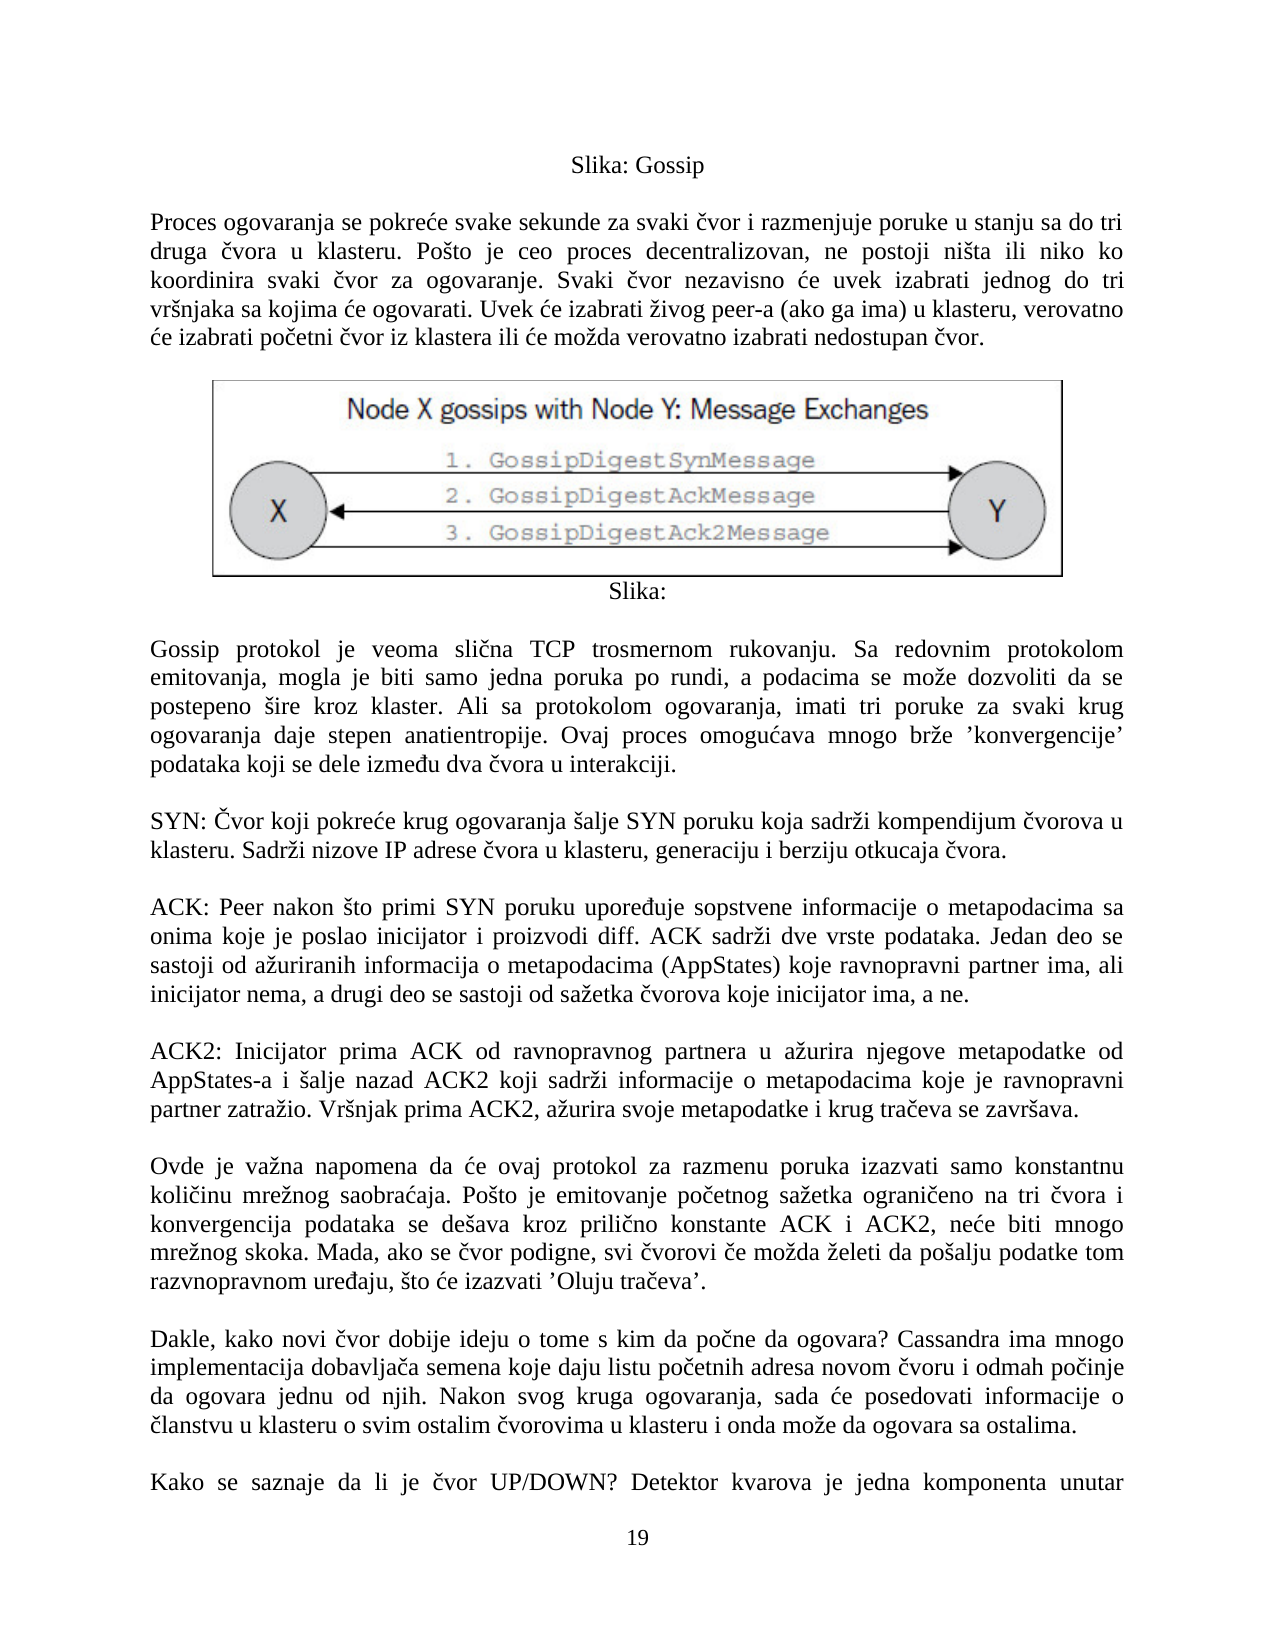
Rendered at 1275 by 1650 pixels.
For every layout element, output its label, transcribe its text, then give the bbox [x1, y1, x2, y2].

text ACK2: Inicijator prima ACK od ravnopravnog partnera u ažurira njegove metapodatke od AppStates-a i šalje nazad ACK2 koji sadrži informacije o metapodacima koje je ravnopravni partner zatražio. Vršnjak prima ACK2, ažurira svoje metapodatke i krug tračeva se završava. [150, 1036, 1125, 1122]
text ACK: Peer nakon što primi SYN poruku upoređuje sopstvene informacije o metapodacima sa onima koje je poslao inicijator i proizvodi diff. ACK sadrži dve vrste podataka. Jedan deo se sastoji od ažuriranih informacija o metapodacima (AppStates) koje ravnopravni partner ima, ali inicijator nema, a drugi deo se sastoji od sažetka čvorova koje inicijator ima, a ne. [150, 892, 1125, 1007]
picture [212, 380, 1063, 577]
text Ovde je važna napomena da će ovaj protokol za razmenu poruka izazvati samo konstantnu količinu mrežnog saobraćaja. Pošto je emitovanje početnog sažetka ograničeno na tri čvora i konvergencija podataka se dešava kroz prilično konstante ACK i ACK2, neće biti mnogo mrežnog skoka. Mada, ako se čvor podigne, svi čvorovi če možda želeti da pošalju podatke tom razvnopravnom uređaju, što će izazvati ’Oluju tračeva’. [150, 1151, 1125, 1295]
text Slika: Gossip [150, 150, 1125, 179]
text Slika: [150, 576, 1125, 605]
text Dakle, kako novi čvor dobije ideju o tome s kim da počne da ogovara? Cassandra ima mnogo implementacija dobavljača semena koje daju listu početnih adresa novom čvoru i odmah počinje da ogovara jednu od njih. Nakon svog kruga ogovaranja, sada će posedovati informacije o članstvu u klasteru o svim ostalim čvorovima u klasteru i onda može da ogovara sa ostalima. [150, 1324, 1125, 1439]
text Gossip protokol je veoma slična TCP trosmernom rukovanju. Sa redovnim protokolom emitovanja, mogla je biti samo jedna poruka po rundi, a podacima se može dozvoliti da se postepeno šire kroz klaster. Ali sa protokolom ogovaranja, imati tri poruke za svaki krug ogovaranja daje stepen anatientropije. Ovaj proces omogućava mnogo brže ’konvergencije’ podataka koji se dele između dva čvora u interakciji. [150, 634, 1125, 777]
text Proces ogovaranja se pokreće svake sekunde za svaki čvor i razmenjuje poruke u stanju sa do tri druga čvora u klasteru. Pošto je ceo proces decentralizovan, ne postoji ništa ili niko ko koordinira svaki čvor za ogovaranje. Svaki čvor nezavisno će uvek izabrati jednog do tri vršnjaka sa kojima će ogovarati. Uvek će izabrati živog peer-a (ako ga ima) u klasteru, verovatno će izabrati početni čvor iz klastera ili će možda verovatno izabrati nedostupan čvor. [150, 207, 1125, 351]
text SYN: Čvor koji pokreće krug ogovaranja šalje SYN poruku koja sadrži kompendijum čvorova u klasteru. Sadrži nizove IP adrese čvora u klasteru, generaciju i berziju otkucaja čvora. [150, 806, 1125, 864]
